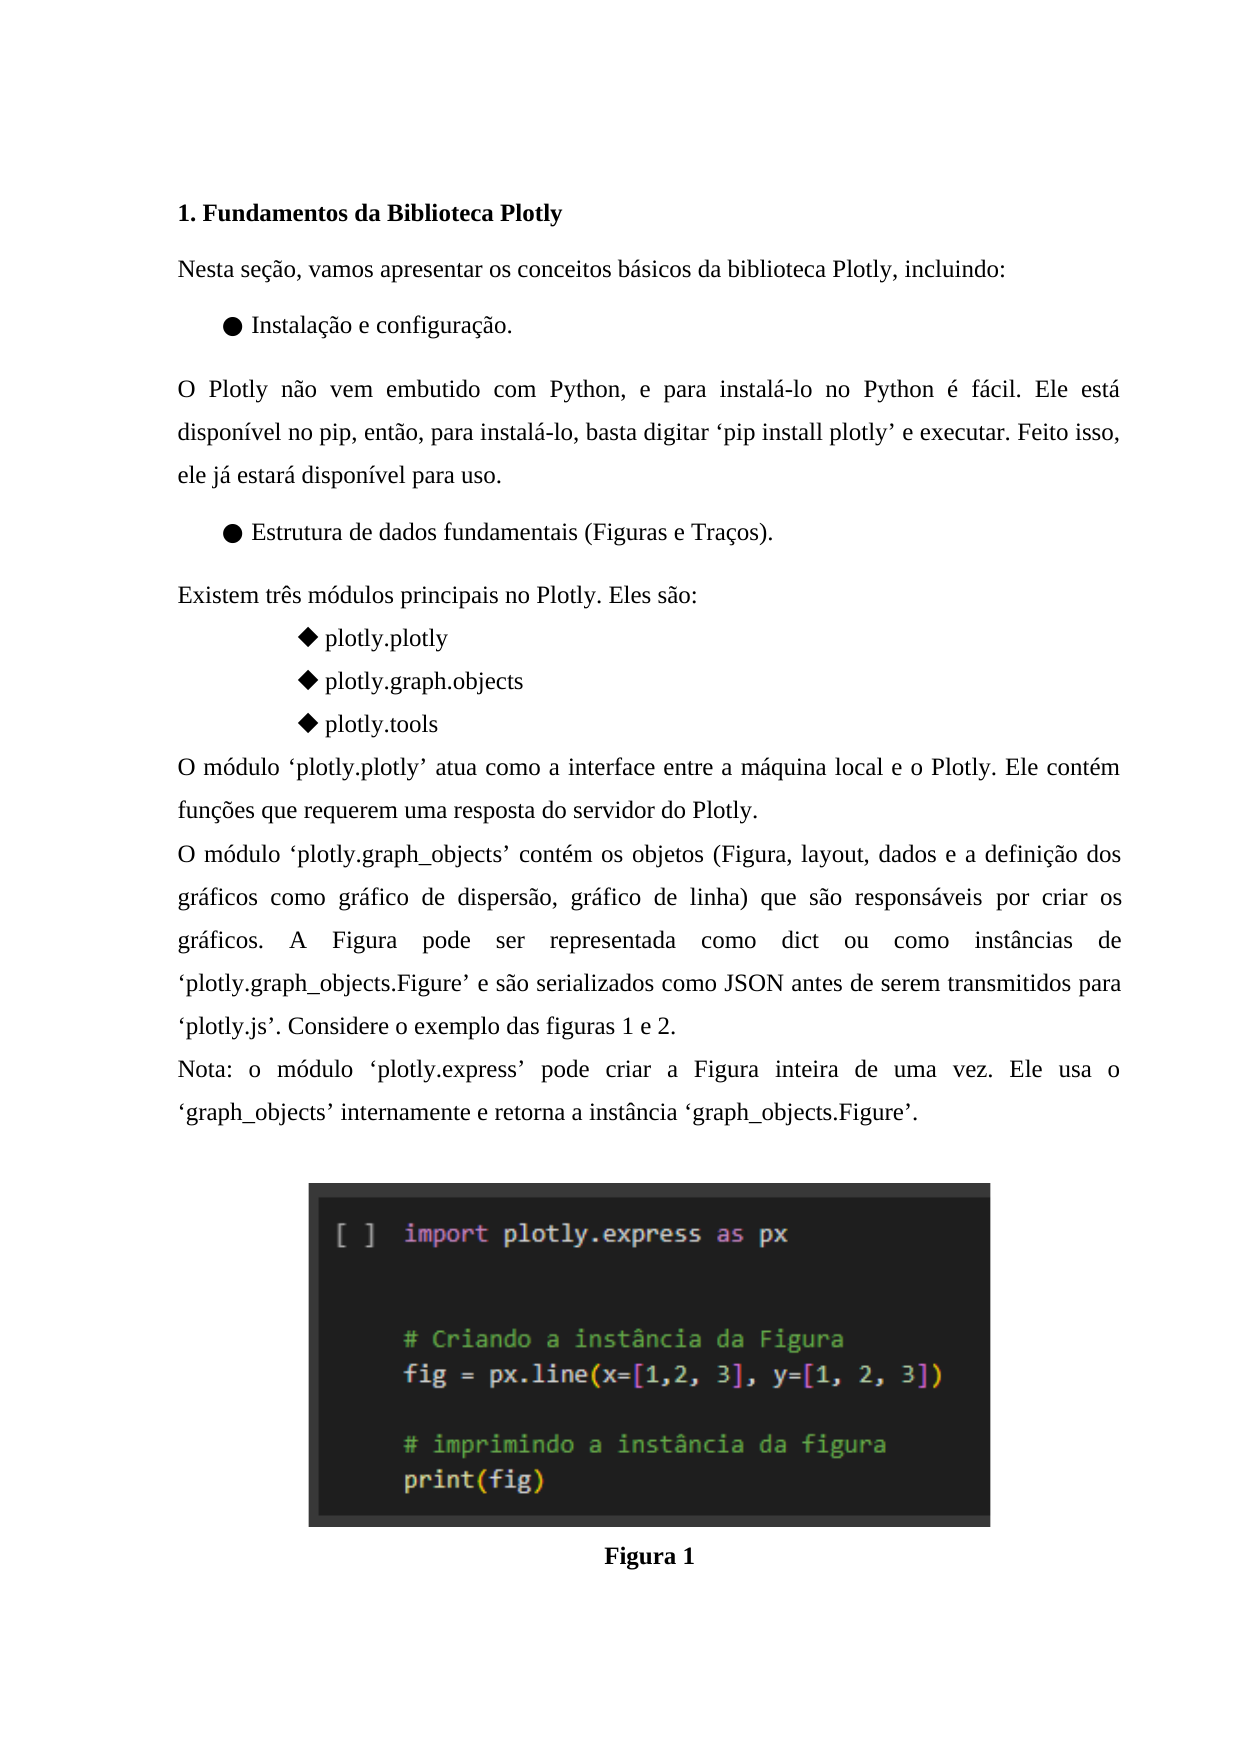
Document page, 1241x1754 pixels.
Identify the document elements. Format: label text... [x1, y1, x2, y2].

text Nota: o módulo ‘plotly.express’ pode criar a Figura inteira de uma vez. Ele usa o ‘graph_objects’ internamente e retorna a instância ‘graph_objects.Figure’. [177, 1054, 1122, 1126]
list Instalação e configuração. [222, 297, 1122, 348]
text O Plotly não vem embutido com Python, e para instalá-lo no Python é fácil. Ele está disponível no pip, então, para instalá-lo, basta digitar ‘pip install plotly’ e executar. Feito isso, ele já estará disponível para uso. [177, 374, 1122, 489]
text Existem três módulos principais no Plotly. Eles são: [177, 580, 1122, 609]
picture [308, 1183, 991, 1527]
list plotly.plotly [296, 623, 1122, 652]
list plotly.tools [296, 709, 1122, 738]
text O módulo ‘plotly.plotly’ atua como a interface entre a máquina local e o Plotly. Ele contém funções que requerem uma resposta do servidor do Plotly. [177, 752, 1122, 824]
text O módulo ‘plotly.graph_objects’ contém os objetos (Figura, layout, dados e a definição dos gráficos como gráfico de dispersão, gráfico de linha) que são responsáveis ​​por criar os gráficos. A Figura pode ser representada como dict ou como instâncias de ‘plotly.graph_objects.Figure’ e são serializados como JSON antes de serem transmitidos para ‘plotly.js’. Considere o exemplo das figuras 1 e 2. [177, 839, 1122, 1040]
list plotly.graph.objects [296, 666, 1122, 695]
text Figura 1 [177, 1541, 1122, 1569]
list Estrutura de dados fundamentais (Figuras e Traços). [222, 503, 1122, 554]
text Nesta seção, vamos apresentar os conceitos básicos da biblioteca Plotly, incluindo: [177, 254, 1122, 282]
subtitle 1. Fundamentos da Biblioteca Plotly [177, 198, 1122, 227]
